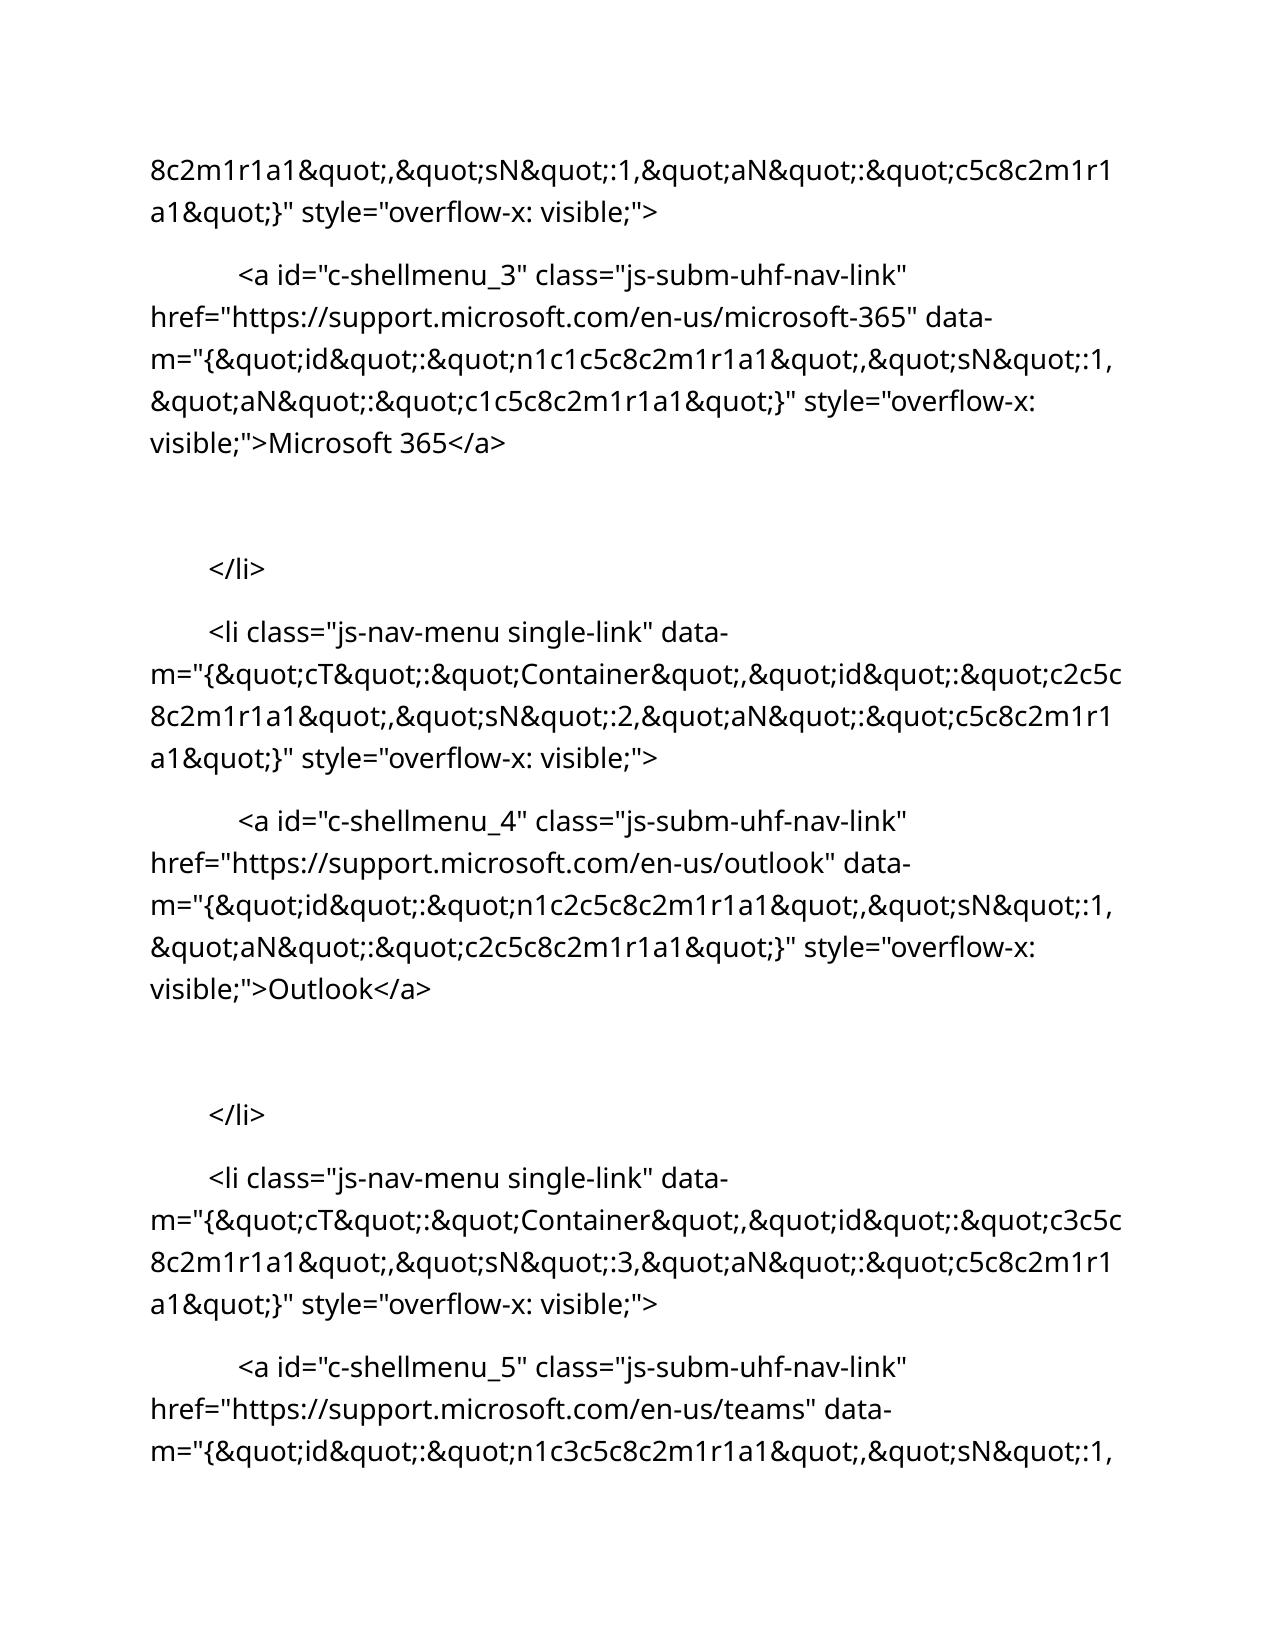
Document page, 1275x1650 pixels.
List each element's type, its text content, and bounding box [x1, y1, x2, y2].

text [150, 150, 1125, 230]
text <li class="js-nav-menu single-link" data-m="{&quot;cT&quot;:&quot;Container&quot;,&quot;id&quot;:&quot;c3c5c8c2m1r1a1&quot;,&quot;sN&quot;:3,&quot;aN&quot;:&quot;c5c8c2m1r1a1&quot;}" style="overflow-x: visible;"> [150, 1158, 1125, 1323]
text <a id="c-shellmenu_3" class="js-subm-uhf-nav-link" href="https://support.microsoft.com/en-us/microsoft-365" data-m="{&quot;id&quot;:&quot;n1c1c5c8c2m1r1a1&quot;,&quot;sN&quot;:1,&quot;aN&quot;:&quot;c1c5c8c2m1r1a1&quot;}" style="overflow-x: visible;">Microsoft 365</a> [150, 255, 1125, 462]
text </li> [150, 549, 1125, 587]
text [150, 1347, 1125, 1470]
text <li class="js-nav-menu single-link" data-m="{&quot;cT&quot;:&quot;Container&quot;,&quot;id&quot;:&quot;c2c5c8c2m1r1a1&quot;,&quot;sN&quot;:2,&quot;aN&quot;:&quot;c5c8c2m1r1a1&quot;}" style="overflow-x: visible;"> [150, 612, 1125, 777]
text </li> [150, 1095, 1125, 1134]
text <a id="c-shellmenu_4" class="js-subm-uhf-nav-link" href="https://support.microsoft.com/en-us/outlook" data-m="{&quot;id&quot;:&quot;n1c2c5c8c2m1r1a1&quot;,&quot;sN&quot;:1,&quot;aN&quot;:&quot;c2c5c8c2m1r1a1&quot;}" style="overflow-x: visible;">Outlook</a> [150, 801, 1125, 1008]
